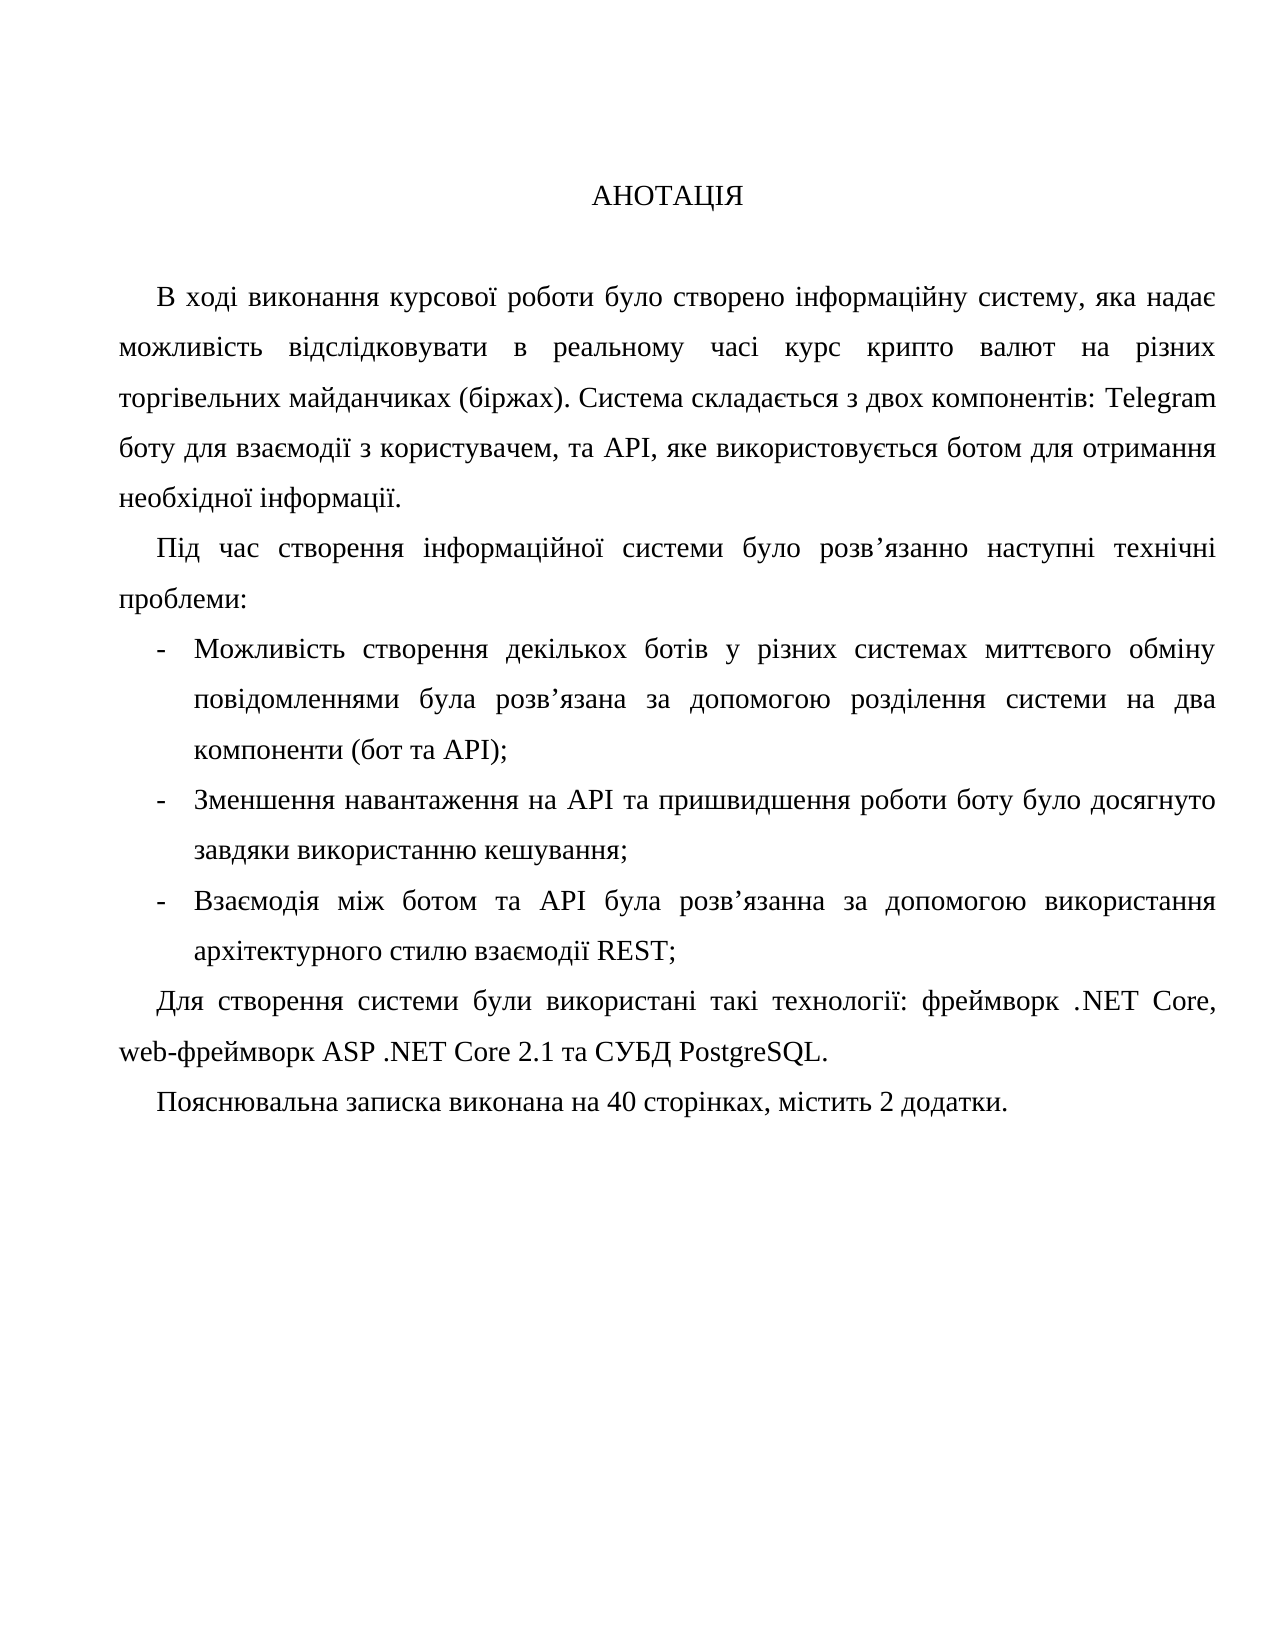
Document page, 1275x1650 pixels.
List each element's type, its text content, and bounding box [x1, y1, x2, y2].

text АНОТАЦІЯ [118, 178, 1216, 212]
list Можливість створення декількох ботів у різних системах миттєвого обміну повідомленнями була розв’язана за допомогою розділення системи на два компоненти (бот та API); [156, 631, 1216, 765]
text Для створення системи були використані такі технології: фреймворк .NET Core, web-фреймворк ASP .NET Core 2.1 та СУБД PostgreSQL. [118, 983, 1216, 1067]
list Взаємодія між ботом та API була розв’язанна за допомогою використання архітектурного стилю взаємодії REST; [156, 883, 1216, 967]
text Пояснювальна записка виконана на 40 сторінках, містить 2 додатки. [118, 1084, 1216, 1118]
text В ході виконання курсової роботи було створено інформаційну систему, яка надає можливість відслідковувати в реальному часі курс крипто валют на різних торгівельних майданчиках (біржах). Система складається з двох компонентів: Telegram боту для взаємодії з користувачем, та API, яке використовується ботом для отримання необхідної інформації. [118, 279, 1216, 514]
text Під час створення інформаційної системи було розв’язанно наступні технічні проблеми: [118, 531, 1216, 614]
list Зменшення навантаження на API та пришвидшення роботи боту було досягнуто завдяки використанню кешування; [156, 782, 1216, 866]
